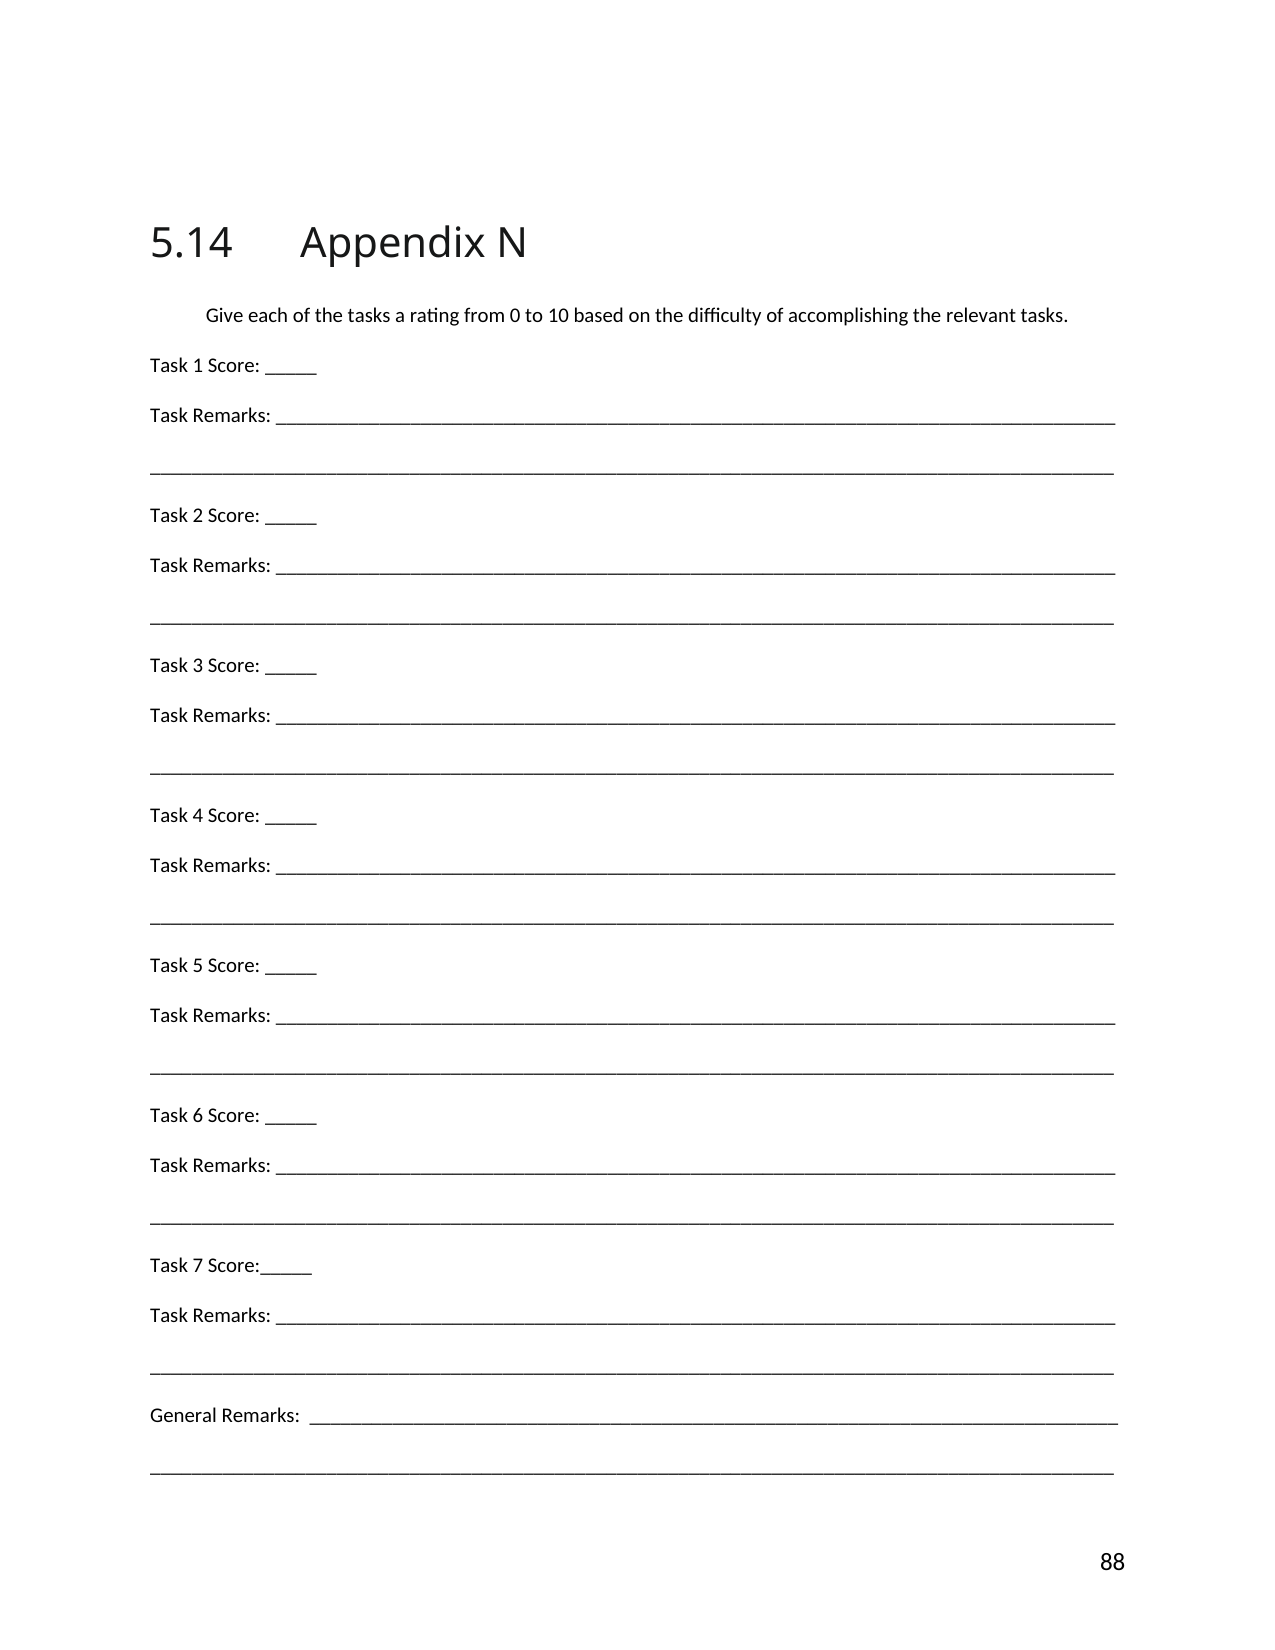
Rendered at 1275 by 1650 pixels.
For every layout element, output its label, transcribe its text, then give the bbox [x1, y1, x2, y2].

text Task Remarks: _________________________________________________________________________________ [150, 703, 1125, 728]
text Task Remarks: _________________________________________________________________________________ [150, 853, 1125, 878]
text _____________________________________________________________________________________________ [150, 453, 1125, 478]
text _____________________________________________________________________________________________ [150, 1203, 1125, 1228]
text Task 4 Score: _____ [150, 803, 1125, 828]
text Task 7 Score:_____ [150, 1253, 1125, 1278]
text Task 1 Score: _____ [150, 353, 1125, 378]
text Task Remarks: _________________________________________________________________________________ [150, 1153, 1125, 1178]
text _____________________________________________________________________________________________ [150, 1353, 1125, 1378]
text _____________________________________________________________________________________________ [150, 903, 1125, 928]
text Give each of the tasks a rating from 0 to 10 based on the difficulty of accomplishing the relevant tasks. [150, 303, 1125, 328]
text _____________________________________________________________________________________________ [150, 753, 1125, 778]
text _____________________________________________________________________________________________ [150, 1053, 1125, 1078]
text Task Remarks: _________________________________________________________________________________ [150, 553, 1125, 578]
text _____________________________________________________________________________________________ [150, 603, 1125, 628]
text Task Remarks: _________________________________________________________________________________ [150, 1303, 1125, 1328]
text Task 3 Score: _____ [150, 653, 1125, 678]
subtitle Appendix N [150, 212, 1125, 269]
text Task 6 Score: _____ [150, 1103, 1125, 1128]
text Task 5 Score: _____ [150, 953, 1125, 978]
text _____________________________________________________________________________________________ [150, 1453, 1125, 1478]
text Task Remarks: _________________________________________________________________________________ [150, 1003, 1125, 1028]
text Task Remarks: _________________________________________________________________________________ [150, 403, 1125, 428]
text General Remarks: ______________________________________________________________________________ [150, 1403, 1125, 1428]
text Task 2 Score: _____ [150, 503, 1125, 528]
